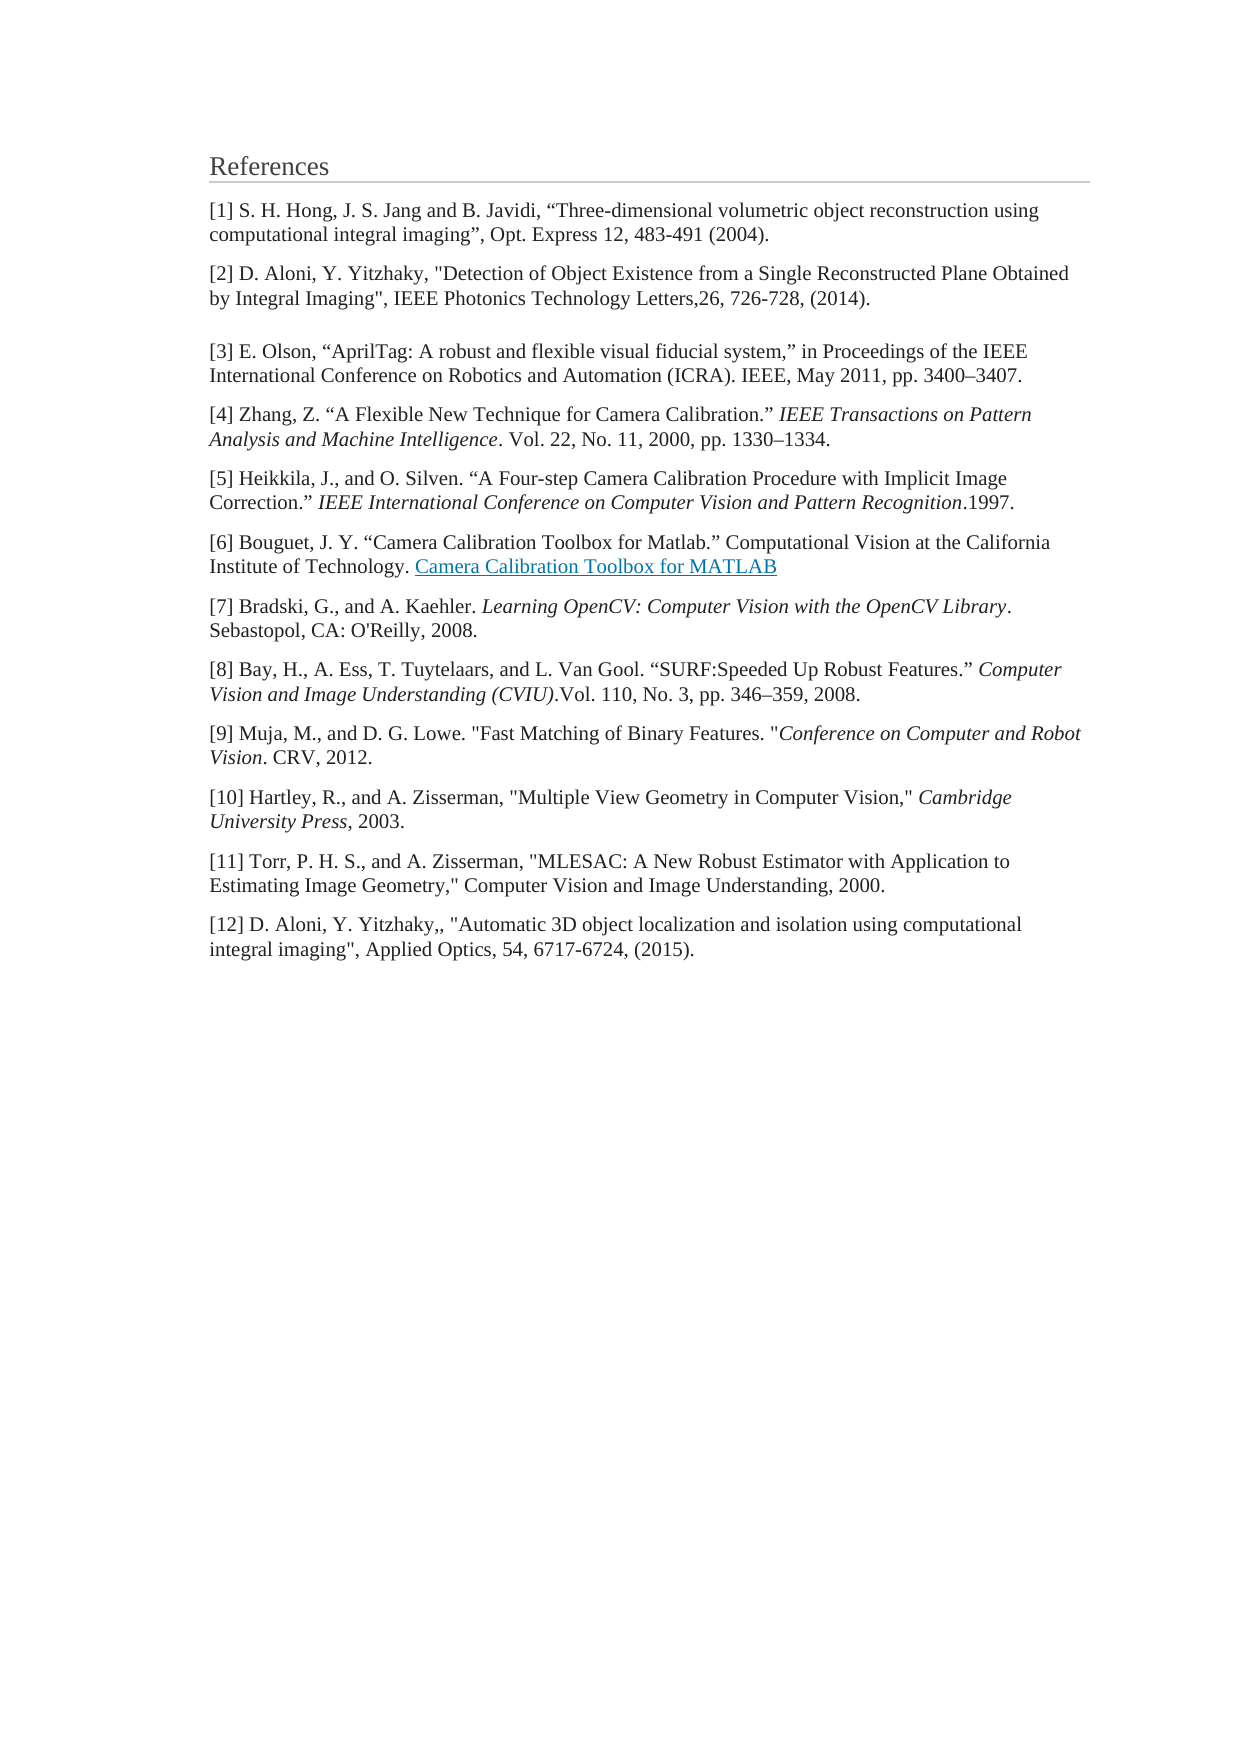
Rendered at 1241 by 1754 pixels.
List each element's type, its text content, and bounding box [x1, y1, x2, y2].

text [8] Bay, H., A. Ess, T. Tuytelaars, and L. Van Gool. “SURF:Speeded Up Robust Features.” Computer Vision and Image Understanding (CVIU).Vol. 110, No. 3, pp. 346–359, 2008. [209, 657, 1090, 706]
text [9] Muja, M., and D. G. Lowe. "Fast Matching of Binary Features. "Conference on Computer and Robot Vision. CRV, 2012. [209, 721, 1090, 769]
picture [463, 563, 470, 571]
picture [751, 562, 756, 570]
text [1] S. H. Hong, J. S. Jang and B. Javidi, “Three-dimensional volumetric object reconstruction using computational integral imaging”, Opt. Express 12, 483-491 (2004). [209, 198, 1090, 246]
text [4] Zhang, Z. “A Flexible New Technique for Camera Calibration.” IEEE Transactions on Pattern Analysis and Machine Intelligence. Vol. 22, No. 11, 2000, pp. 1330–1334. [209, 402, 1090, 451]
picture [690, 562, 694, 573]
text [10] Hartley, R., and A. Zisserman, "Multiple View Geometry in Computer Vision," Cambridge University Press, 2003. [405, 785, 1090, 833]
text [12] D. Aloni, Y. Yitzhaky,, "Automatic 3D object localization and isolation using computational integral imaging", Applied Optics, 54, 6717-6724, (2015). [209, 912, 1090, 961]
subtitle References [209, 150, 1090, 181]
text [5] Heikkila, J., and O. Silven. “A Four-step Camera Calibration Procedure with Implicit Image Correction.” IEEE International Conference on Computer Vision and Pattern Recognition.1997. [209, 466, 1090, 514]
picture [488, 569, 498, 573]
picture [418, 569, 428, 573]
text [6] Bouguet, J. Y. “Camera Calibration Toolbox for Matlab.” Computational Vision at the California Institute of Technology. Camera Calibration Toolbox for MATLAB [209, 530, 1090, 578]
text [2] D. Aloni, Y. Yitzhaky, "Detection of Object Existence from a Single Reconstructed Plane Obtained by Integral Imaging", IEEE Photonics Technology Letters,26, 726-728, (2014). [209, 261, 1090, 309]
text [3] E. Olson, “AprilTag: A robust and flexible visual fiducial system,” in Proceedings of the IEEE International Conference on Robotics and Automation (ICRA). IEEE, May 2011, pp. 3400–3407. [209, 339, 1090, 387]
text [11] Torr, P. H. S., and A. Zisserman, "MLESAC: A New Robust Estimator with Application to Estimating Image Geometry," Computer Vision and Image Understanding, 2000. [209, 849, 1090, 897]
text [7] Bradski, G., and A. Kaehler. Learning OpenCV: Computer Vision with the OpenCV Library. Sebastopol, CA: O'Reilly, 2008. [209, 594, 1090, 642]
